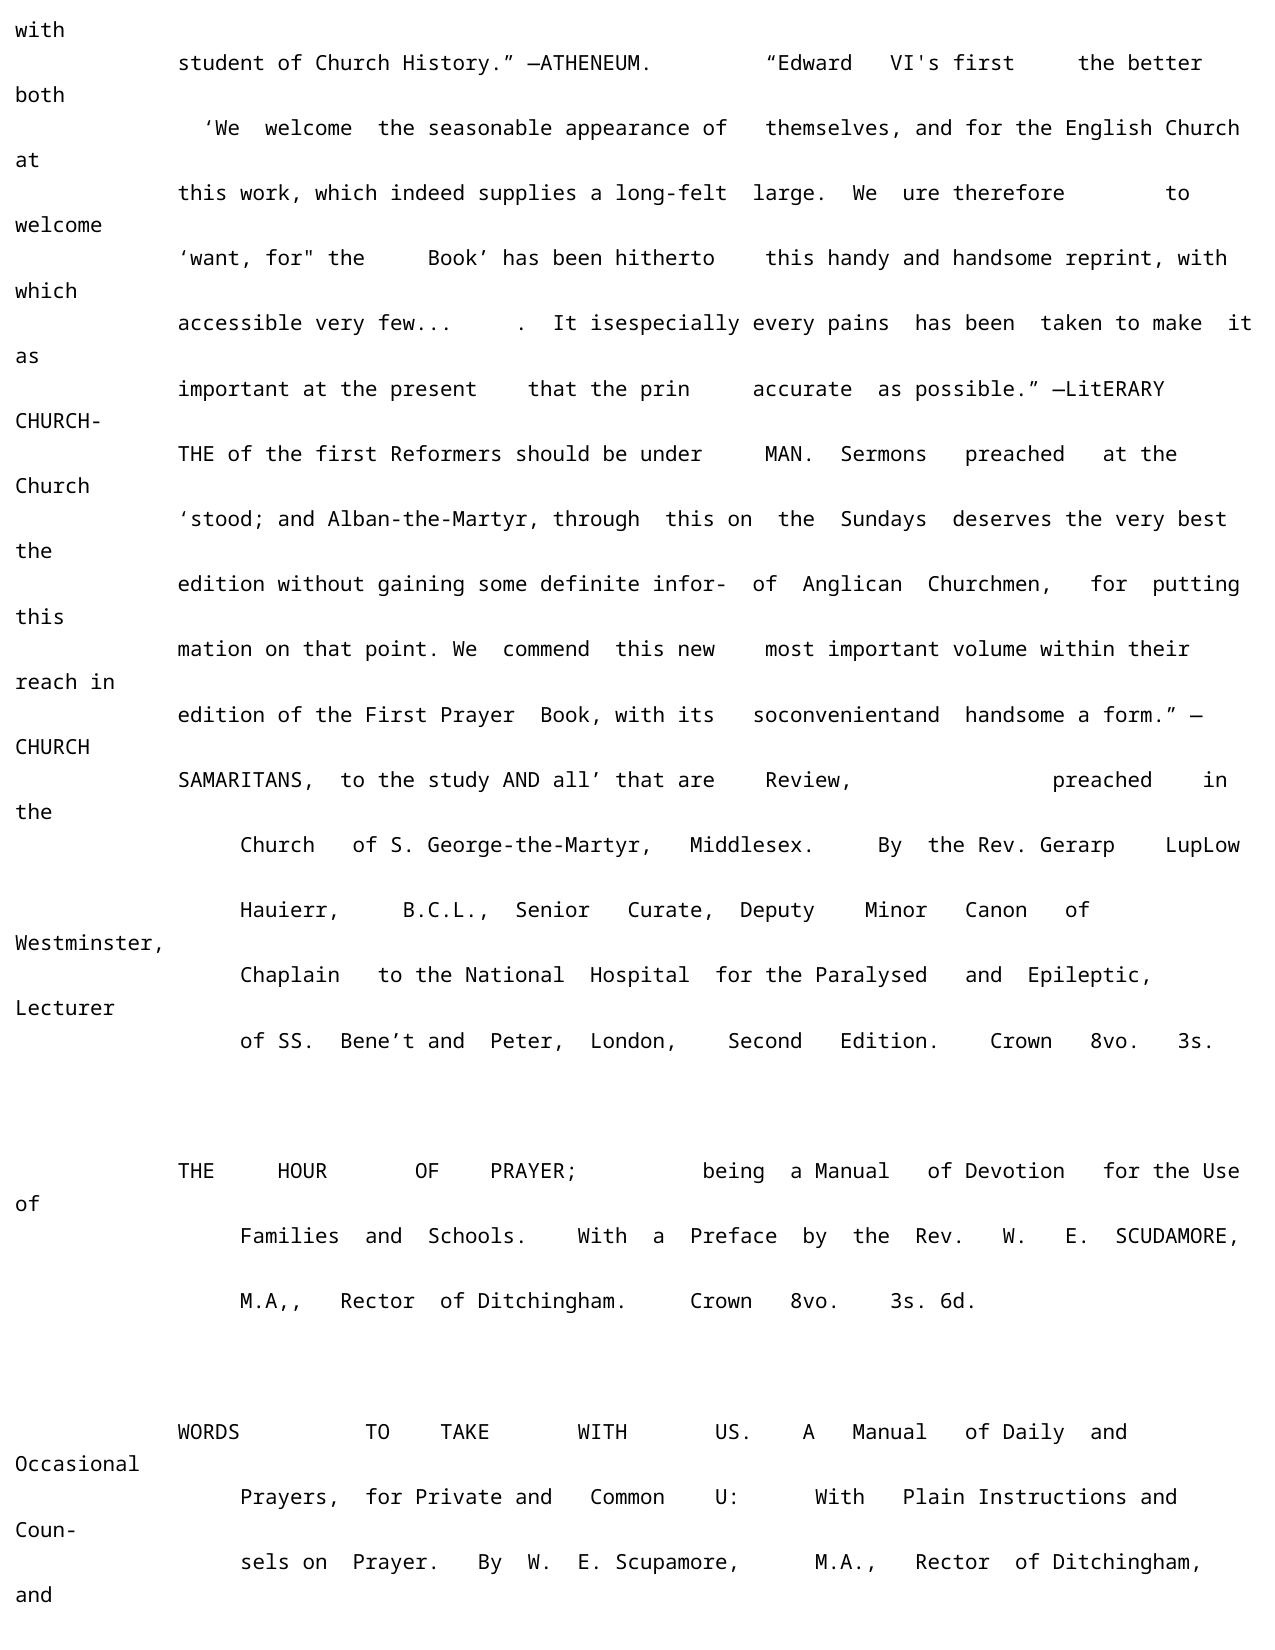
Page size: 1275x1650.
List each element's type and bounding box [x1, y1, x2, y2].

text [15, 15, 1260, 1608]
